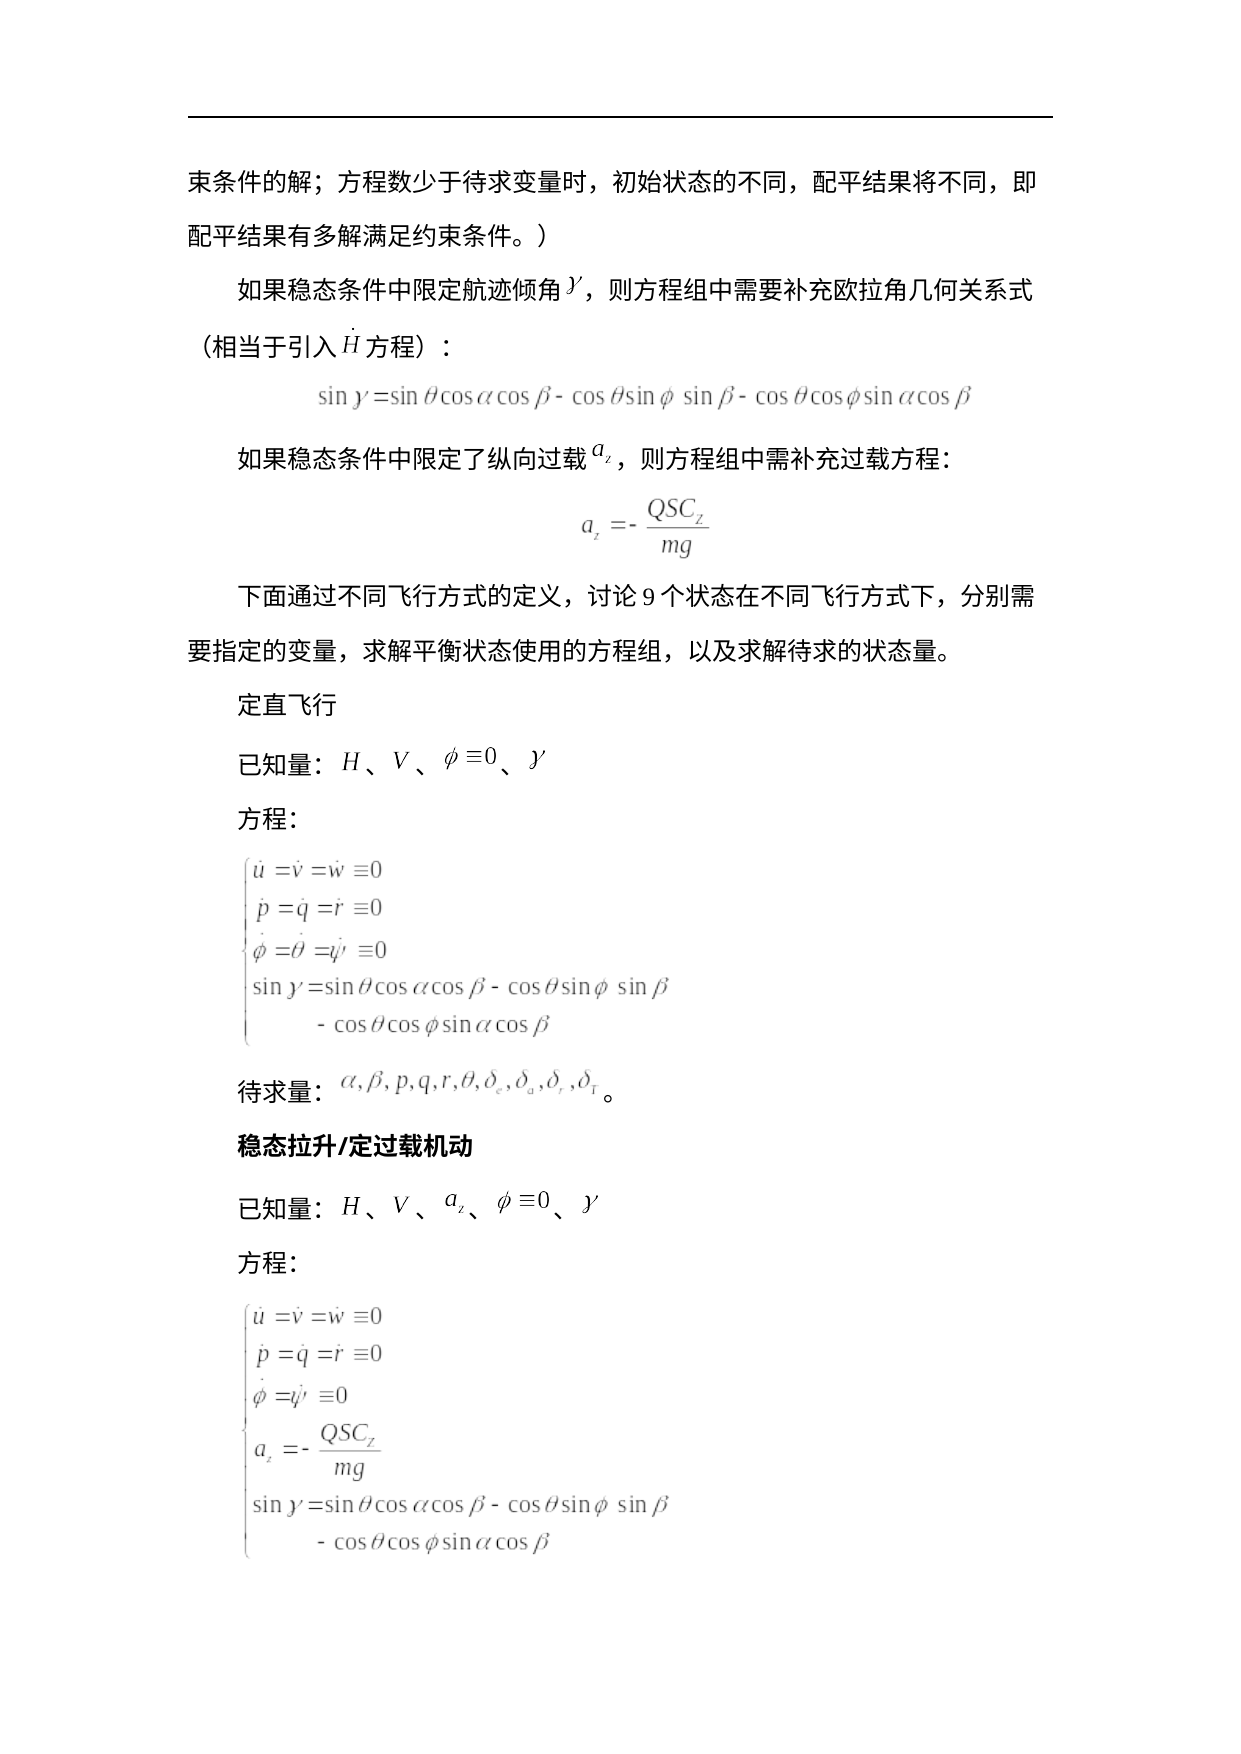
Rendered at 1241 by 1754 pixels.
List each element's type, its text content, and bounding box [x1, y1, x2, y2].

text 方程： [187, 799, 1053, 836]
text 如果稳态条件中限定了纵向过载，则方程组中需补充过载方程： [187, 431, 1053, 475]
text 方程： [187, 1244, 1053, 1280]
text 待求量：。 [187, 1063, 1053, 1108]
text 稳态拉升/定过载机动 [187, 1126, 1053, 1163]
text 已知量：、、、、 [187, 1181, 1053, 1226]
text 已知量：、、、 [187, 740, 1053, 781]
text 定直飞行 [187, 685, 1053, 722]
text 下面通过不同飞行方式的定义，讨论9个状态在不同飞行方式下，分别需要指定的变量，求解平衡状态使用的方程组，以及求解待求的状态量。 [187, 577, 1053, 667]
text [187, 162, 1053, 253]
text 如果稳态条件中限定航迹倾角，则方程组中需要补充欧拉角几何关系式（相当于引入方程）： [187, 271, 1053, 364]
